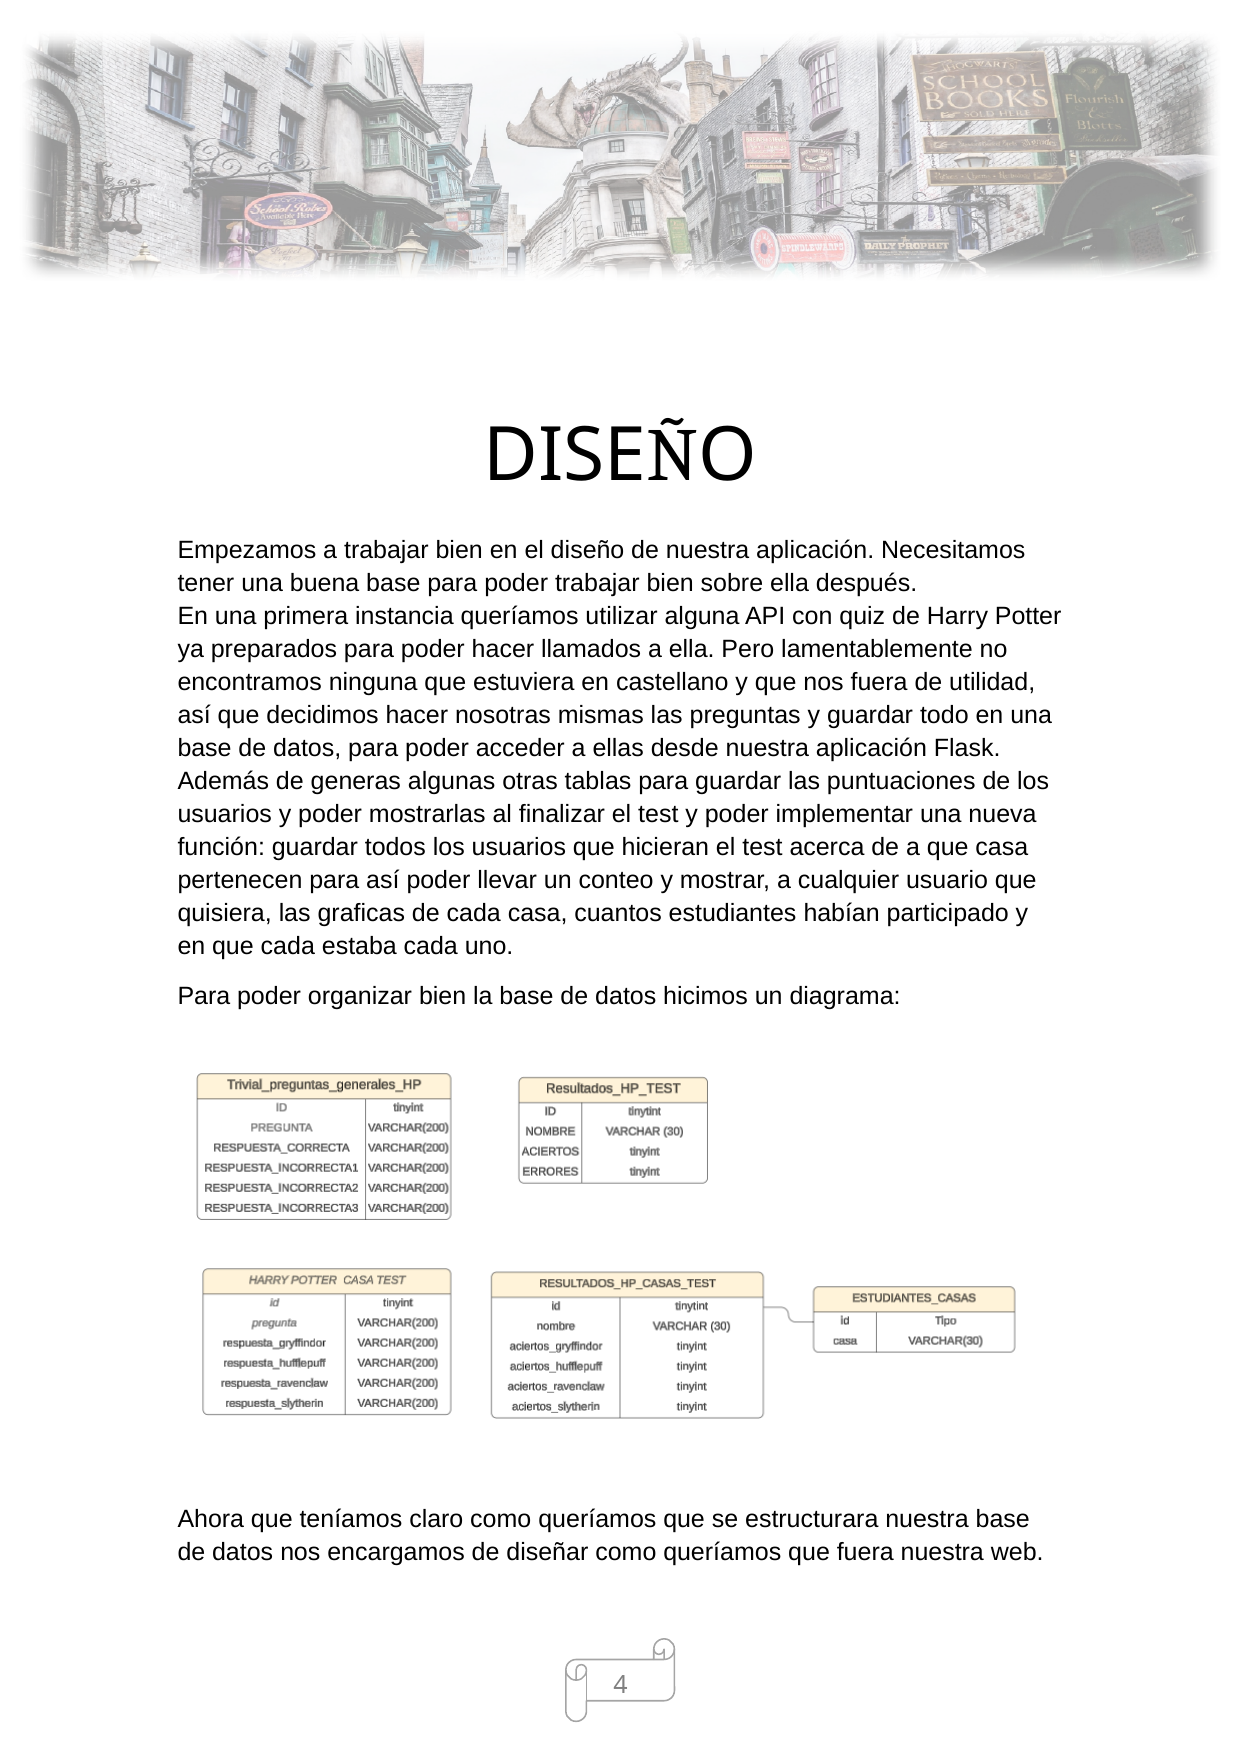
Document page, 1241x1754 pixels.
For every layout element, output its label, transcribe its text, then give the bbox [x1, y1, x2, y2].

picture [177, 1030, 1063, 1432]
text Empezamos a trabajar bien en el diseño de nuestra aplicación. Necesitamos tener una buena base para poder trabajar bien sobre ella después. En una primera instancia queríamos utilizar alguna API con quiz de Harry Potter ya preparados para poder hacer llamados a ella. Pero lamentablemente no encontramos ninguna que estuviera en castellano y que nos fuera de utilidad, así que decidimos hacer nosotras mismas las preguntas y guardar todo en una base de datos, para poder acceder a ellas desde nuestra aplicación Flask. Además de generas algunas otras tablas para guardar las puntuaciones de los usuarios y poder mostrarlas al finalizar el test y poder implementar una nueva función: guardar todos los usuarios que hicieran el test acerca de a que casa pertenecen para así poder llevar un conteo y mostrar, a cualquier usuario que quisiera, las graficas de cada casa, cuantos estudiantes habían participado y en que cada estaba cada uno. [177, 535, 1063, 960]
text Para poder organizar bien la base de datos hicimos un diagrama: [177, 981, 1063, 1009]
text DISEÑO [177, 401, 1063, 503]
